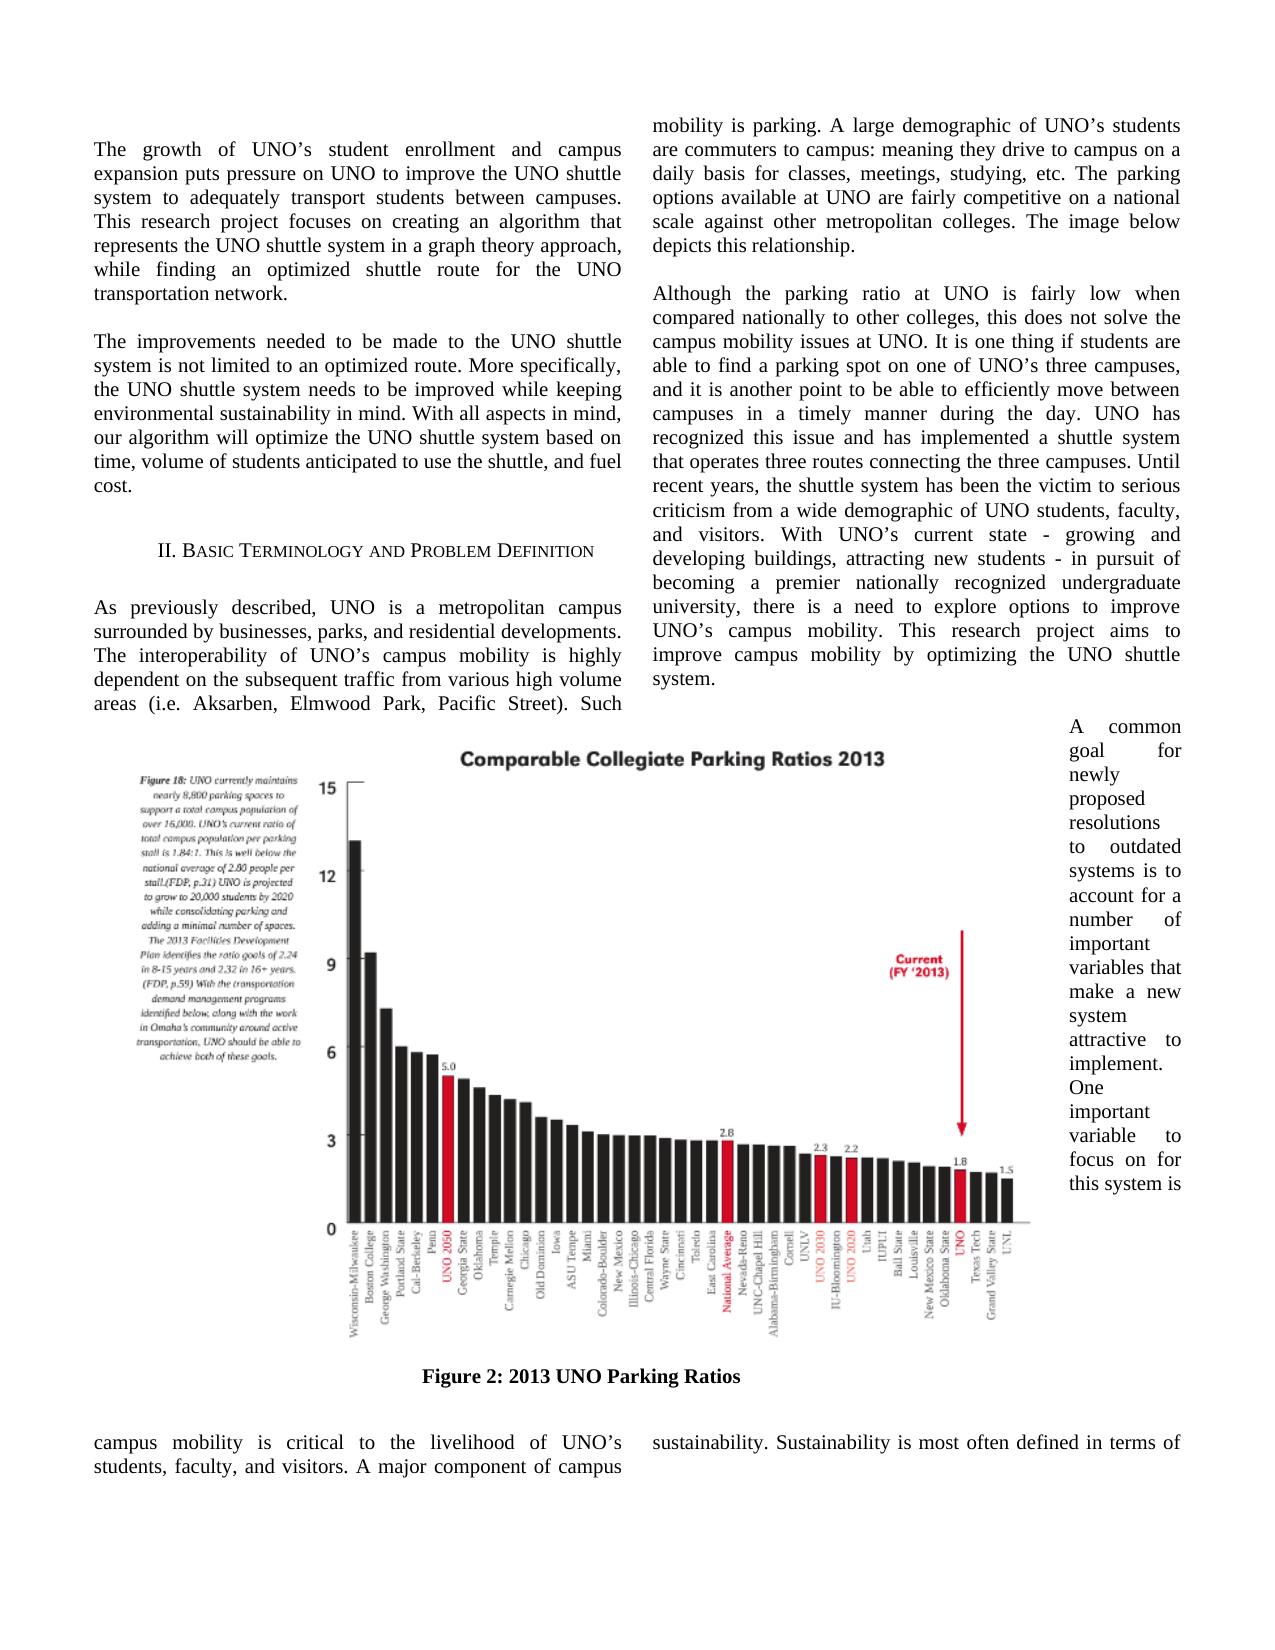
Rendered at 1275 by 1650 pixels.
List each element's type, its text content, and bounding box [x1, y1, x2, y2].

text The improvements needed to be made to the UNO shuttle system is not limited to an optimized route. More specifically, the UNO shuttle system needs to be improved while keeping environmental sustainability in mind. With all aspects in mind, our algorithm will optimize the UNO shuttle system based on time, volume of students anticipated to use the shuttle, and fuel cost. [94, 329, 622, 497]
subtitle Basic Terminology and Problem Definition [116, 538, 622, 562]
picture [622, 732, 652, 1355]
text As previously described, UNO is a metropolitan campus surrounded by businesses, parks, and residential developments. The interoperability of UNO’s campus mobility is highly dependent on the subsequent traffic from various high volume areas (i.e. Aksarben, Elmwood Park, Pacific Street). Such campus mobility is critical to the livelihood of UNO’s students, faculty, and visitors. A major component of campus mobility is parking. A large demographic of UNO’s students are commuters to campus: meaning they drive to campus on a daily basis for classes, meetings, studying, etc. The parking options available at UNO are fairly competitive on a national scale against other metropolitan colleges. The image below depicts this relationship. [652, 112, 1181, 257]
text Although the parking ratio at UNO is fairly low when compared nationally to other colleges, this does not solve the campus mobility issues at UNO. It is one thing if students are able to find a parking spot on one of UNO’s three campuses, and it is another point to be able to efficiently move between campuses in a timely manner during the day. UNO has recognized this issue and has implemented a shuttle system that operates three routes connecting the three campuses. Until recent years, the shuttle system has been the victim to serious criticism from a wide demographic of UNO students, faculty, and visitors. With UNO’s current state - growing and developing buildings, attracting new students - in pursuit of becoming a premier nationally recognized undergraduate university, there is a need to explore options to improve UNO’s campus mobility. This research project aims to improve campus mobility by optimizing the UNO shuttle system. [652, 281, 1181, 690]
text As previously described, UNO is a metropolitan campus surrounded by businesses, parks, and residential developments. The interoperability of UNO’s campus mobility is highly dependent on the subsequent traffic from various high volume areas (i.e. Aksarben, Elmwood Park, Pacific Street). Such campus mobility is critical to the livelihood of UNO’s students, faculty, and visitors. A major component of campus mobility is parking. A large demographic of UNO’s students are commuters to campus: meaning they drive to campus on a daily basis for classes, meetings, studying, etc. The parking options available at UNO are fairly competitive on a national scale against other metropolitan colleges. The image below depicts this relationship. [94, 595, 622, 1478]
text The growth of UNO’s student enrollment and campus expansion puts pressure on UNO to improve the UNO shuttle system to adequately transport students between campuses. This research project focuses on creating an algorithm that represents the UNO shuttle system in a graph theory approach, while finding an optimized shuttle route for the UNO transportation network. [94, 137, 622, 305]
